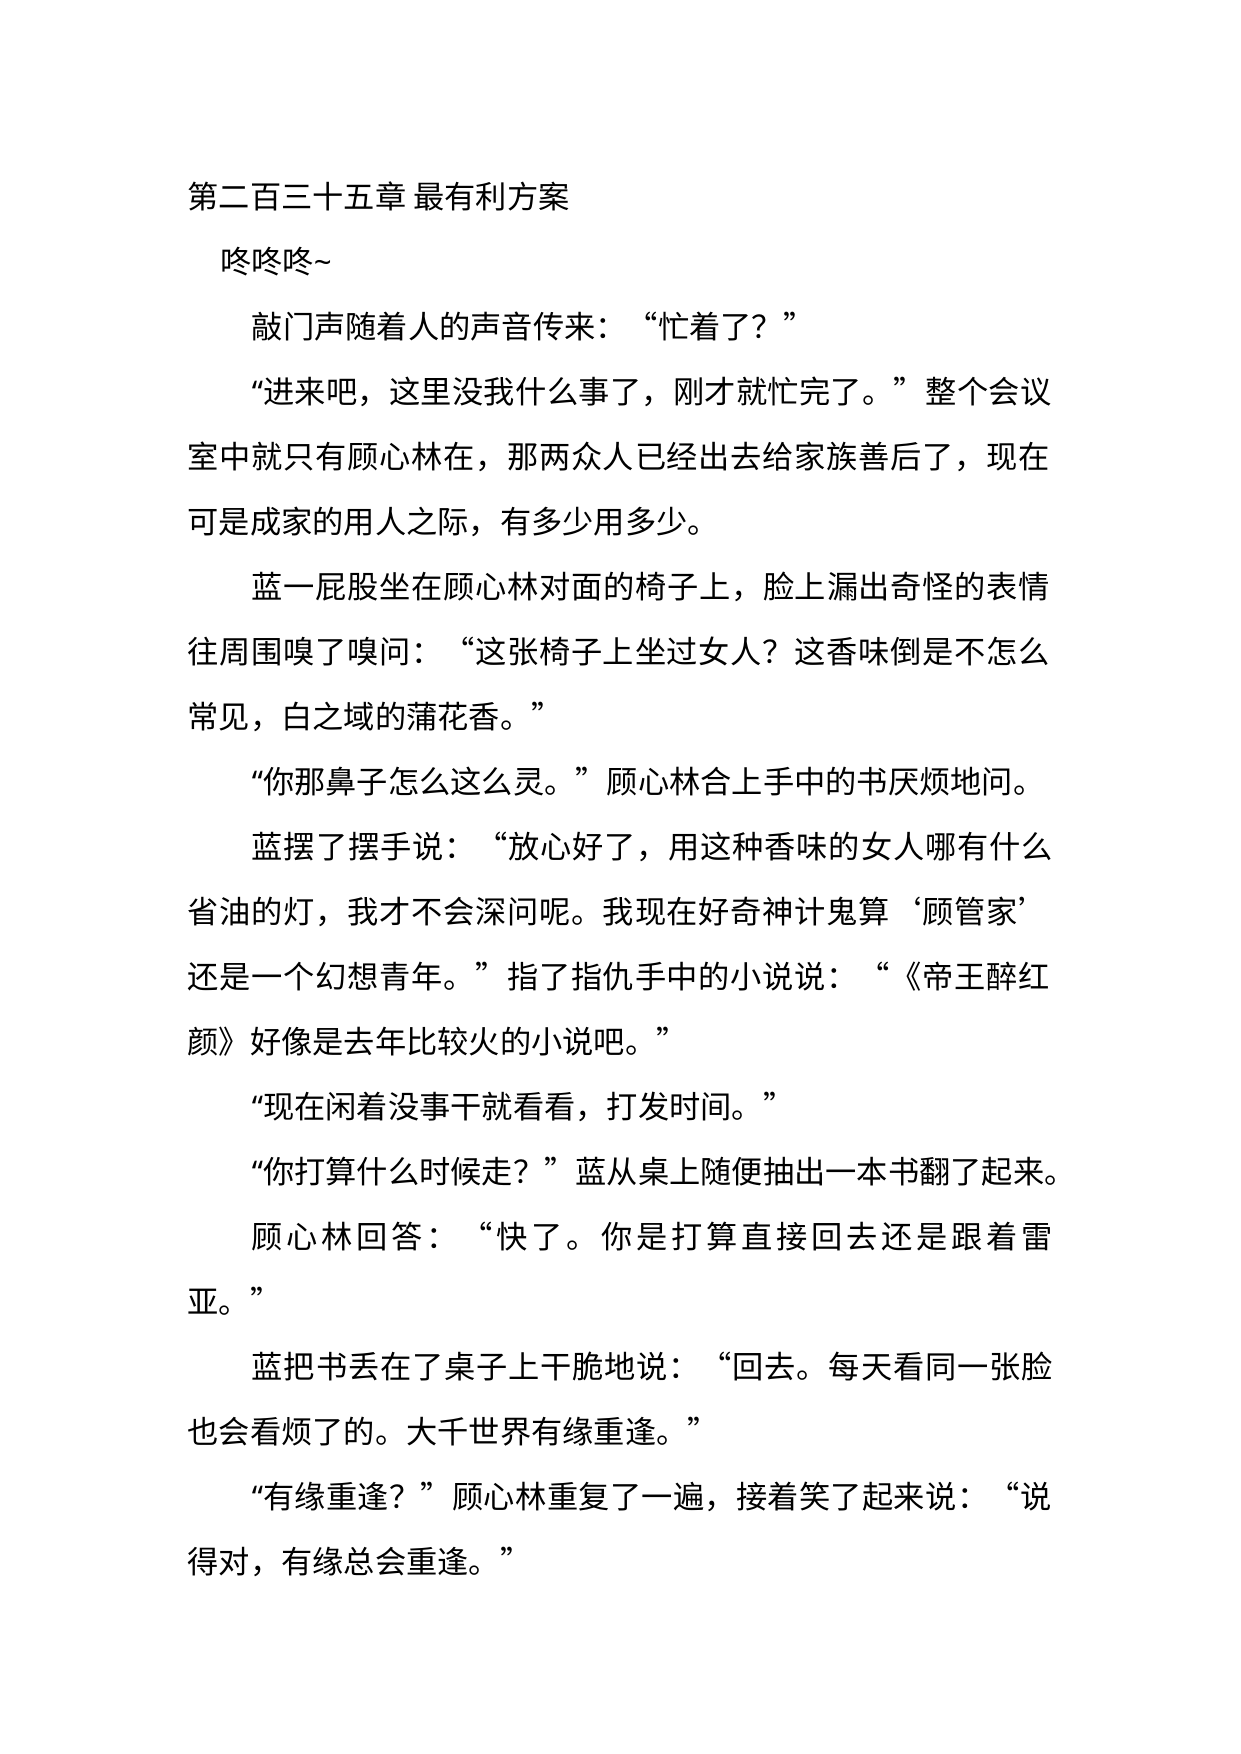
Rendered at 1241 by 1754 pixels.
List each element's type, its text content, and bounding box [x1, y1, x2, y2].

text “你那鼻子怎么这么灵。”顾心林合上手中的书厌烦地问。 [187, 747, 1053, 812]
text “现在闲着没事干就看看，打发时间。” [187, 1072, 1053, 1137]
text 第二百三十五章 最有利方案 咚咚咚~ [187, 162, 1053, 292]
text 顾心林回答：“快了。你是打算直接回去还是跟着雷亚。” [187, 1202, 1053, 1332]
text 蓝把书丢在了桌子上干脆地说：“回去。每天看同一张脸也会看烦了的。大千世界有缘重逢。” [187, 1332, 1053, 1462]
text 蓝摆了摆手说：“放心好了，用这种香味的女人哪有什么省油的灯，我才不会深问呢。我现在好奇神计鬼算‘顾管家’还是一个幻想青年。”指了指仇手中的小说说：“《帝王醉红颜》好像是去年比较火的小说吧。” [187, 812, 1053, 1072]
text 蓝一屁股坐在顾心林对面的椅子上，脸上漏出奇怪的表情，往周围嗅了嗅问：“这张椅子上坐过女人？这香味倒是不怎么常见，白之域的蒲花香。” [187, 552, 1053, 747]
text “你打算什么时候走？”蓝从桌上随便抽出一本书翻了起来。 [187, 1137, 1053, 1202]
text “进来吧，这里没我什么事了，刚才就忙完了。”整个会议室中就只有顾心林在，那两众人已经出去给家族善后了，现在可是成家的用人之际，有多少用多少。 [187, 357, 1053, 552]
text 敲门声随着人的声音传来：“忙着了？” [187, 292, 1053, 357]
text “有缘重逢？”顾心林重复了一遍，接着笑了起来说：“说得对，有缘总会重逢。” [187, 1462, 1053, 1592]
